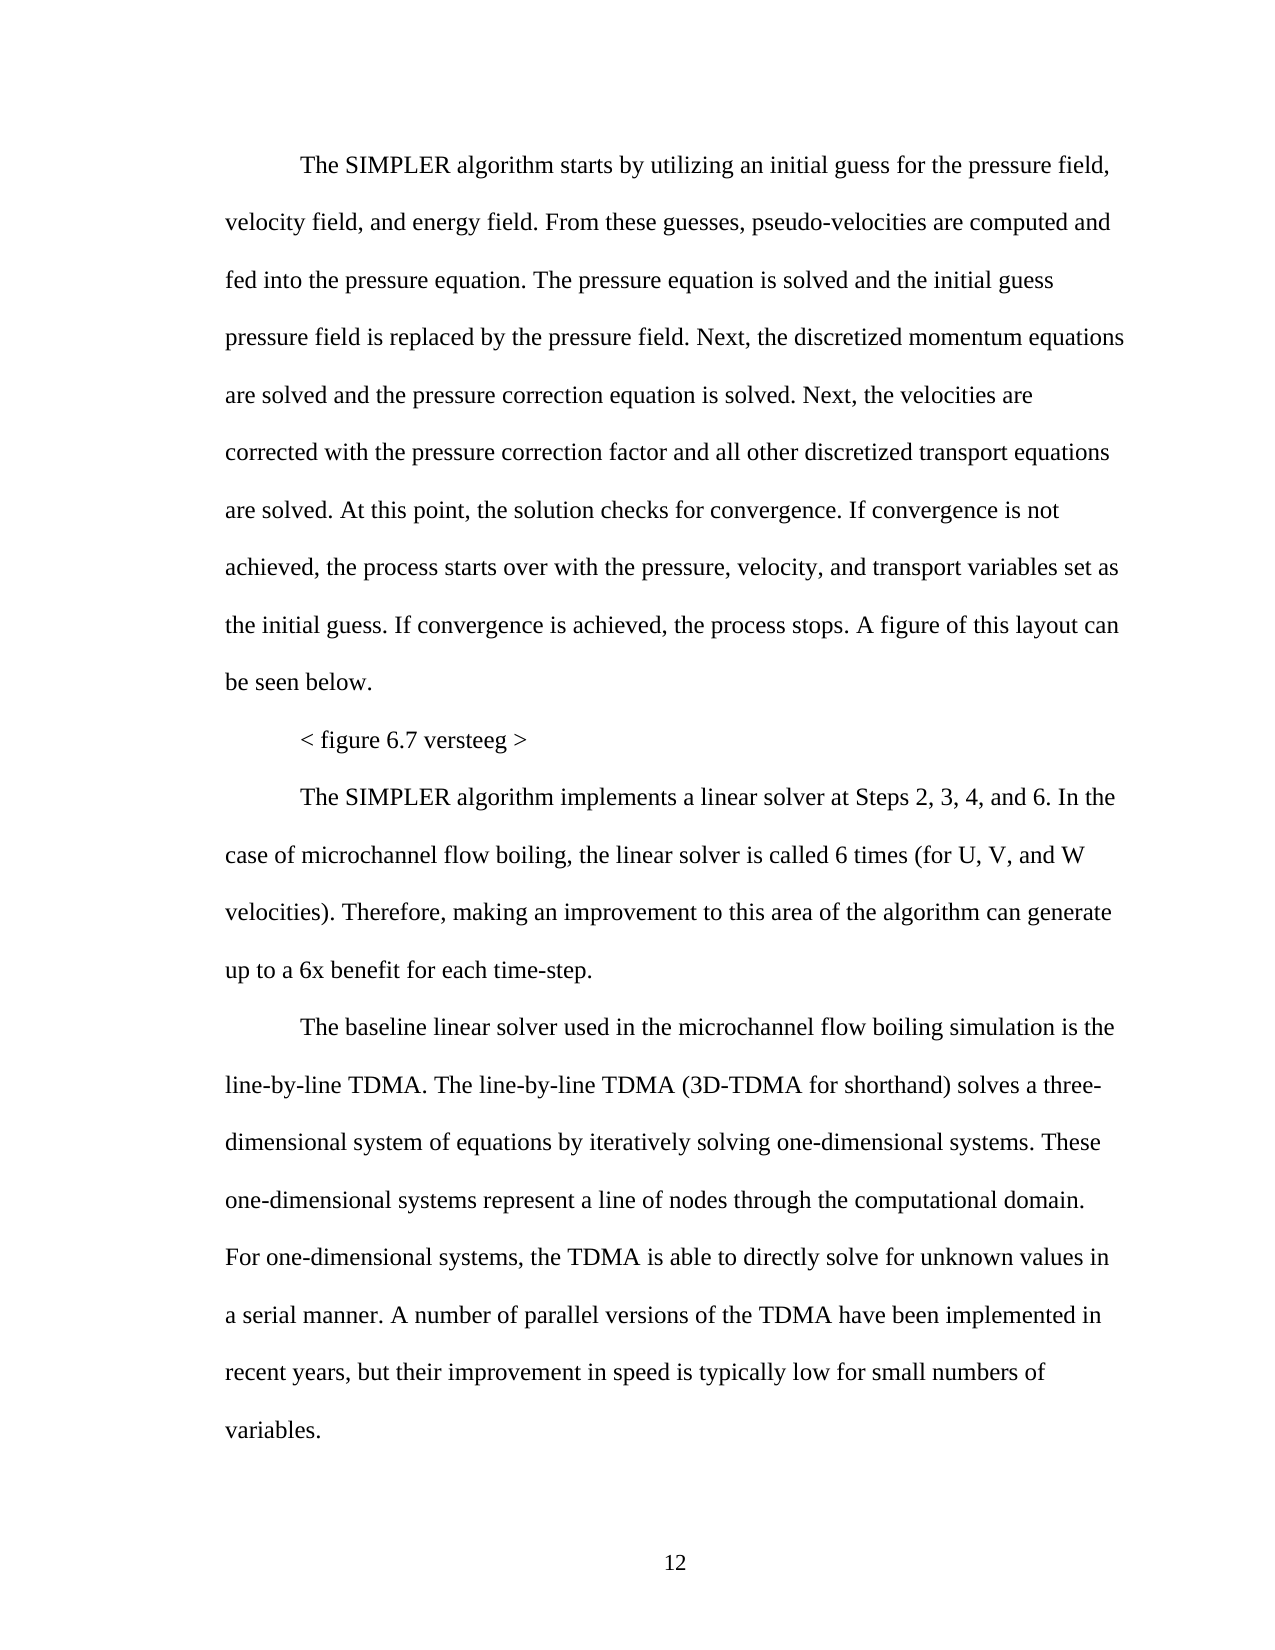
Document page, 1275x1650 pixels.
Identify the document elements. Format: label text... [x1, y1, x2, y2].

subtitle The baseline linear solver used in the microchannel flow boiling simulation is the line-by-line TDMA. The line-by-line TDMA (3D-TDMA for shorthand) solves a three-dimensional system of equations by iteratively solving one-dimensional systems. These one-dimensional systems represent a line of nodes through the computational domain. For one-dimensional systems, the TDMA is able to directly solve for unknown values in a serial manner. A number of parallel versions of the TDMA have been implemented in recent years, but their improvement in speed is typically low for small numbers of variables. [225, 1012, 1125, 1444]
subtitle The SIMPLER algorithm implements a linear solver at Steps 2, 3, 4, and 6. In the case of microchannel flow boiling, the linear solver is called 6 times (for U, V, and W velocities). Therefore, making an improvement to this area of the algorithm can generate up to a 6x benefit for each time-step. [225, 782, 1125, 984]
subtitle < figure 6.7 versteeg > [225, 725, 1125, 754]
subtitle The SIMPLER algorithm starts by utilizing an initial guess for the pressure field, velocity field, and energy field. From these guesses, pseudo-velocities are computed and fed into the pressure equation. The pressure equation is solved and the initial guess pressure field is replaced by the pressure field. Next, the discretized momentum equations are solved and the pressure correction equation is solved. Next, the velocities are corrected with the pressure correction factor and all other discretized transport equations are solved. At this point, the solution checks for convergence. If convergence is not achieved, the process starts over with the pressure, velocity, and transport variables set as the initial guess. If convergence is achieved, the process stops. A figure of this layout can be seen below. [225, 150, 1125, 696]
